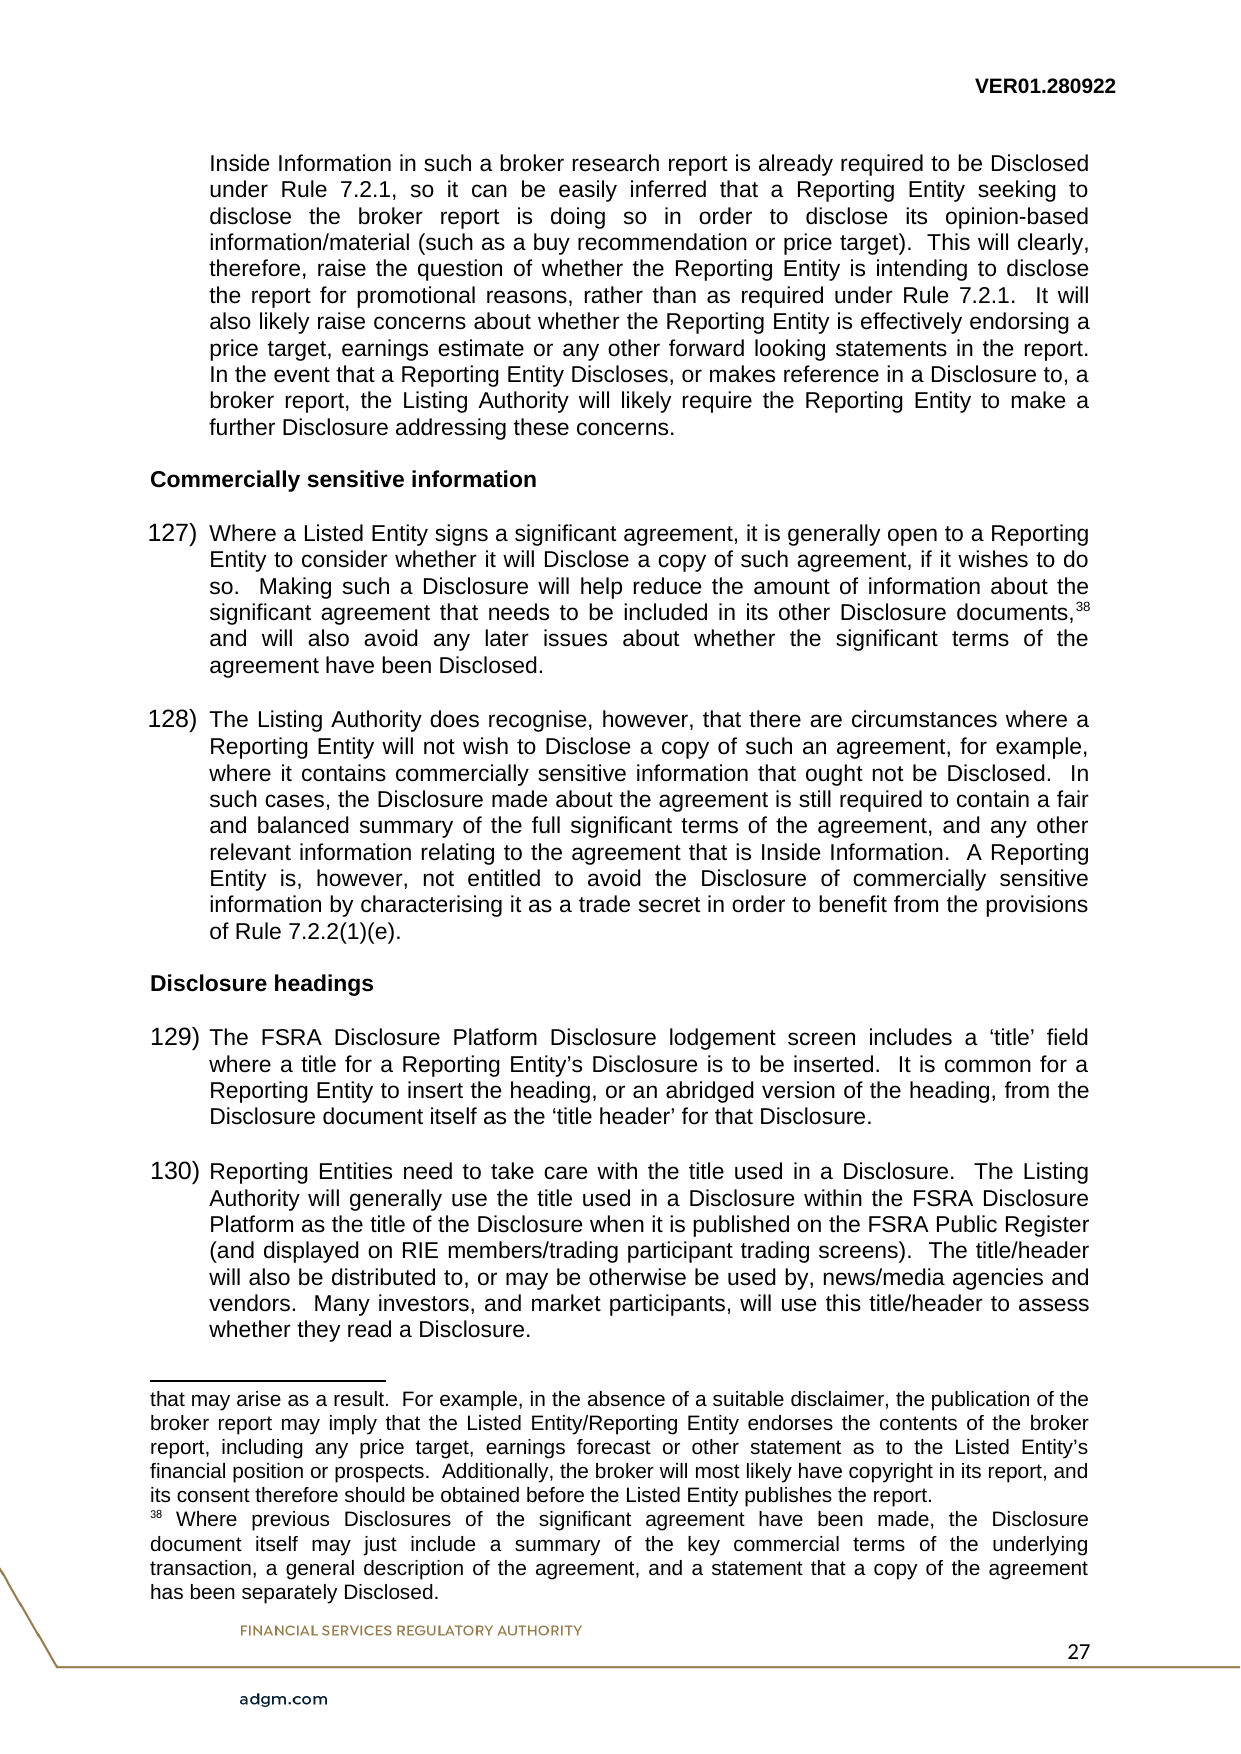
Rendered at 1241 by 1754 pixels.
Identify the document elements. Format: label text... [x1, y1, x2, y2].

list Reporting Entities should not use a Disclosure under Rule 7.2.1 as a mechanism to Disclose information that is promotional, political or biased in nature. It is for this reason that the Listing Authority will generally not allow a Reporting Entity to Disclose a broker research report, or any extract from, or hyperlink to, such a report. Any Inside Information in such a broker research report is already required to be Disclosed under Rule 7.2.1, so it can be easily inferred that a Reporting Entity seeking to disclose the broker report is doing so in order to disclose its opinion-based information/material (such as a buy recommendation or price target). This will clearly, therefore, raise the question of whether the Reporting Entity is intending to disclose the report for promotional reasons, rather than as required under Rule 7.2.1. It will also likely raise concerns about whether the Reporting Entity is effectively endorsing a price target, earnings estimate or any other forward looking statements in the report. In the event that a Reporting Entity Discloses, or makes reference in a Disclosure to, a broker report, the Listing Authority will likely require the Reporting Entity to make a further Disclosure addressing these concerns. [150, 150, 1090, 440]
list The FSRA Disclosure Platform Disclosure lodgement screen includes a ‘title’ field where a title for a Reporting Entity’s Disclosure is to be inserted. It is common for a Reporting Entity to insert the heading, or an abridged version of the heading, from the Disclosure document itself as the ‘title header’ for that Disclosure. [150, 1022, 1090, 1129]
list Where a Listed Entity signs a significant agreement, it is generally open to a Reporting Entity to consider whether it will Disclose a copy of such agreement, if it wishes to do so. Making such a Disclosure will help reduce the amount of information about the significant agreement that needs to be included in its other Disclosure documents, and will also avoid any later issues about whether the significant terms of the agreement have been Disclosed. [147, 518, 1090, 678]
picture [0, 1478, 1241, 1754]
subtitle Commercially sensitive information [150, 466, 1090, 493]
list The Listing Authority does recognise, however, that there are circumstances where a Reporting Entity will not wish to Disclose a copy of such an agreement, for example, where it contains commercially sensitive information that ought not be Disclosed. In such cases, the Disclosure made about the agreement is still required to contain a fair and balanced summary of the full significant terms of the agreement, and any other relevant information relating to the agreement that is Inside Information. A Reporting Entity is, however, not entitled to avoid the Disclosure of commercially sensitive information by characterising it as a trade secret in order to benefit from the provisions of Rule 7.2.2(1)(e). [147, 704, 1090, 944]
list Reporting Entities need to take care with the title used in a Disclosure. The Listing Authority will generally use the title used in a Disclosure within the FSRA Disclosure Platform as the title of the Disclosure when it is published on the FSRA Public Register (and displayed on RIE members/trading participant trading screens). The title/header will also be distributed to, or may be otherwise be used by, news/media agencies and vendors. Many investors, and market participants, will use this title/header to assess whether they read a Disclosure. [150, 1156, 1090, 1343]
subtitle Disclosure headings [150, 970, 1090, 997]
